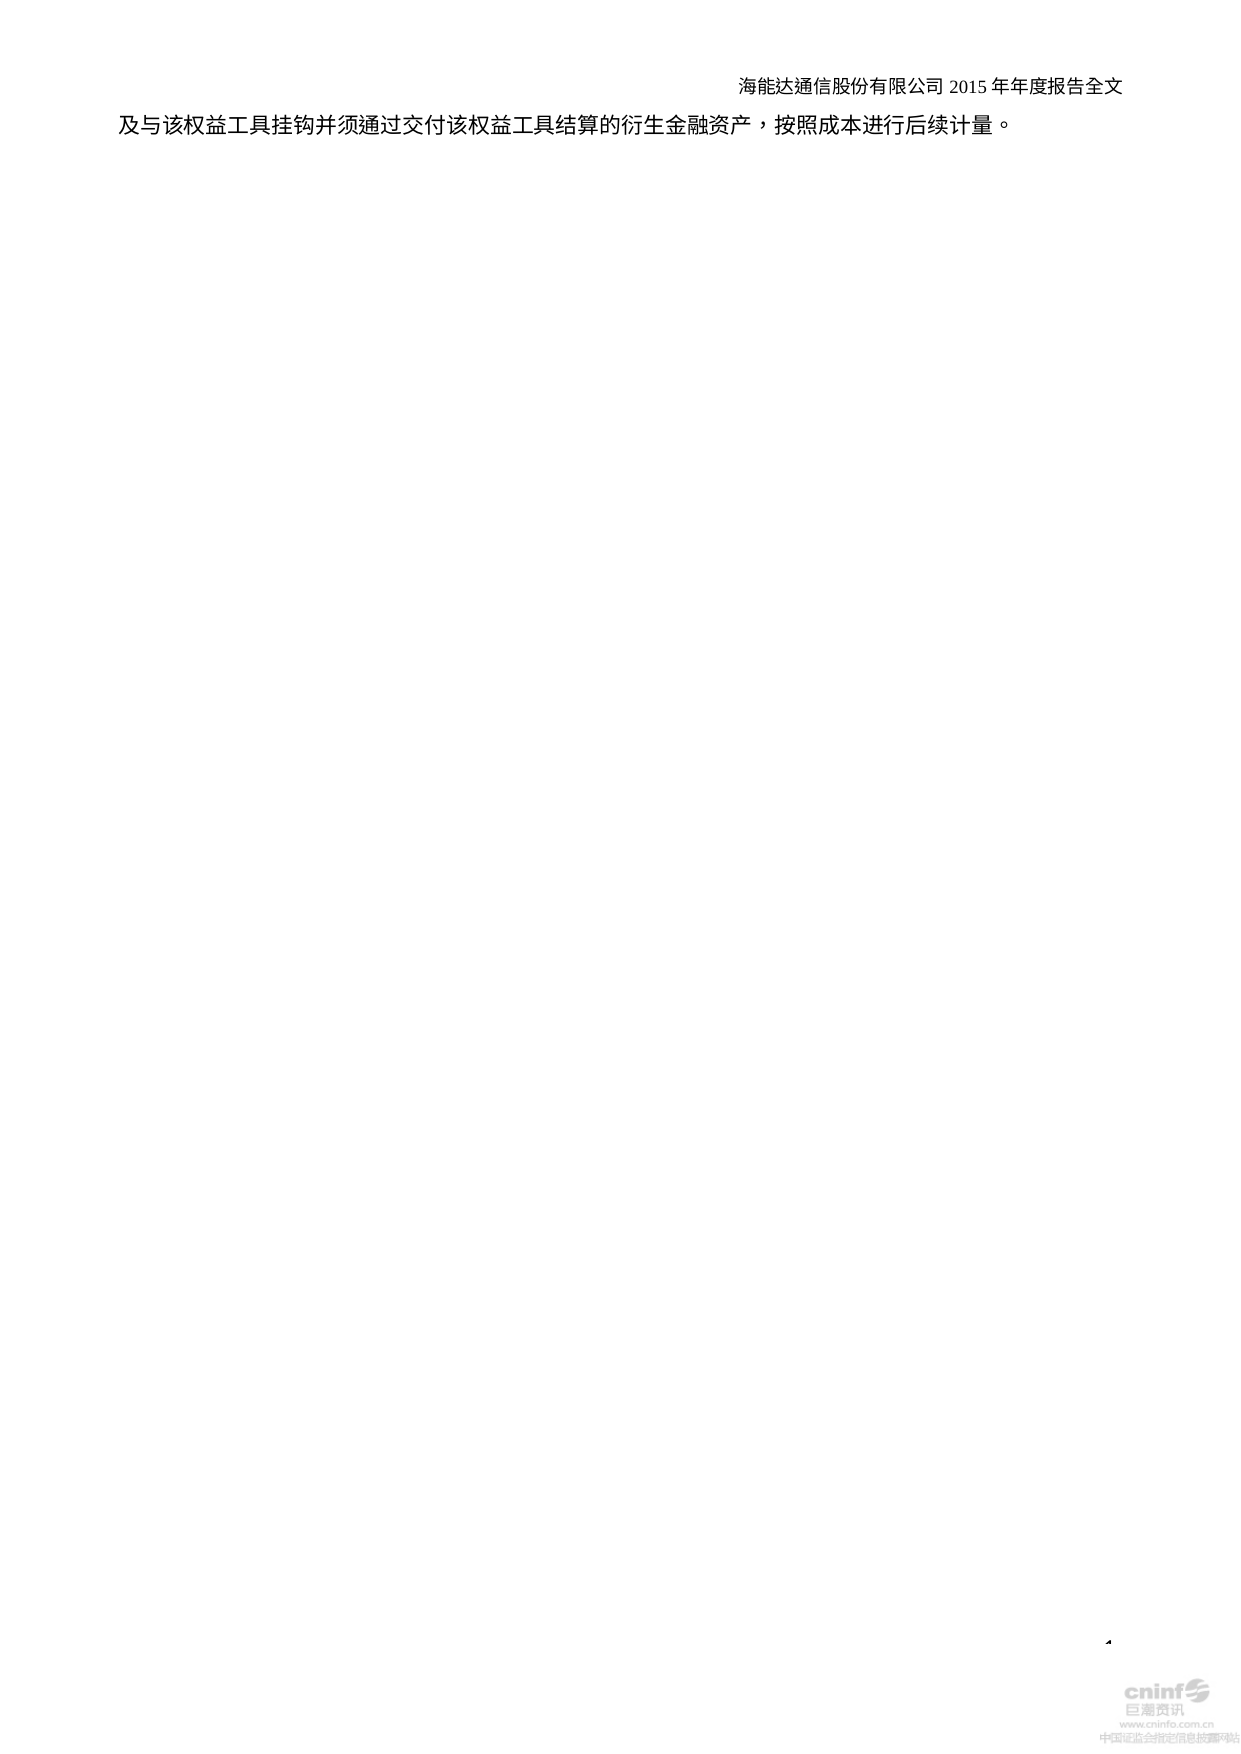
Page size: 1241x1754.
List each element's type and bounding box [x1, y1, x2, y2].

text [118, 110, 1122, 140]
picture [1099, 1673, 1241, 1754]
